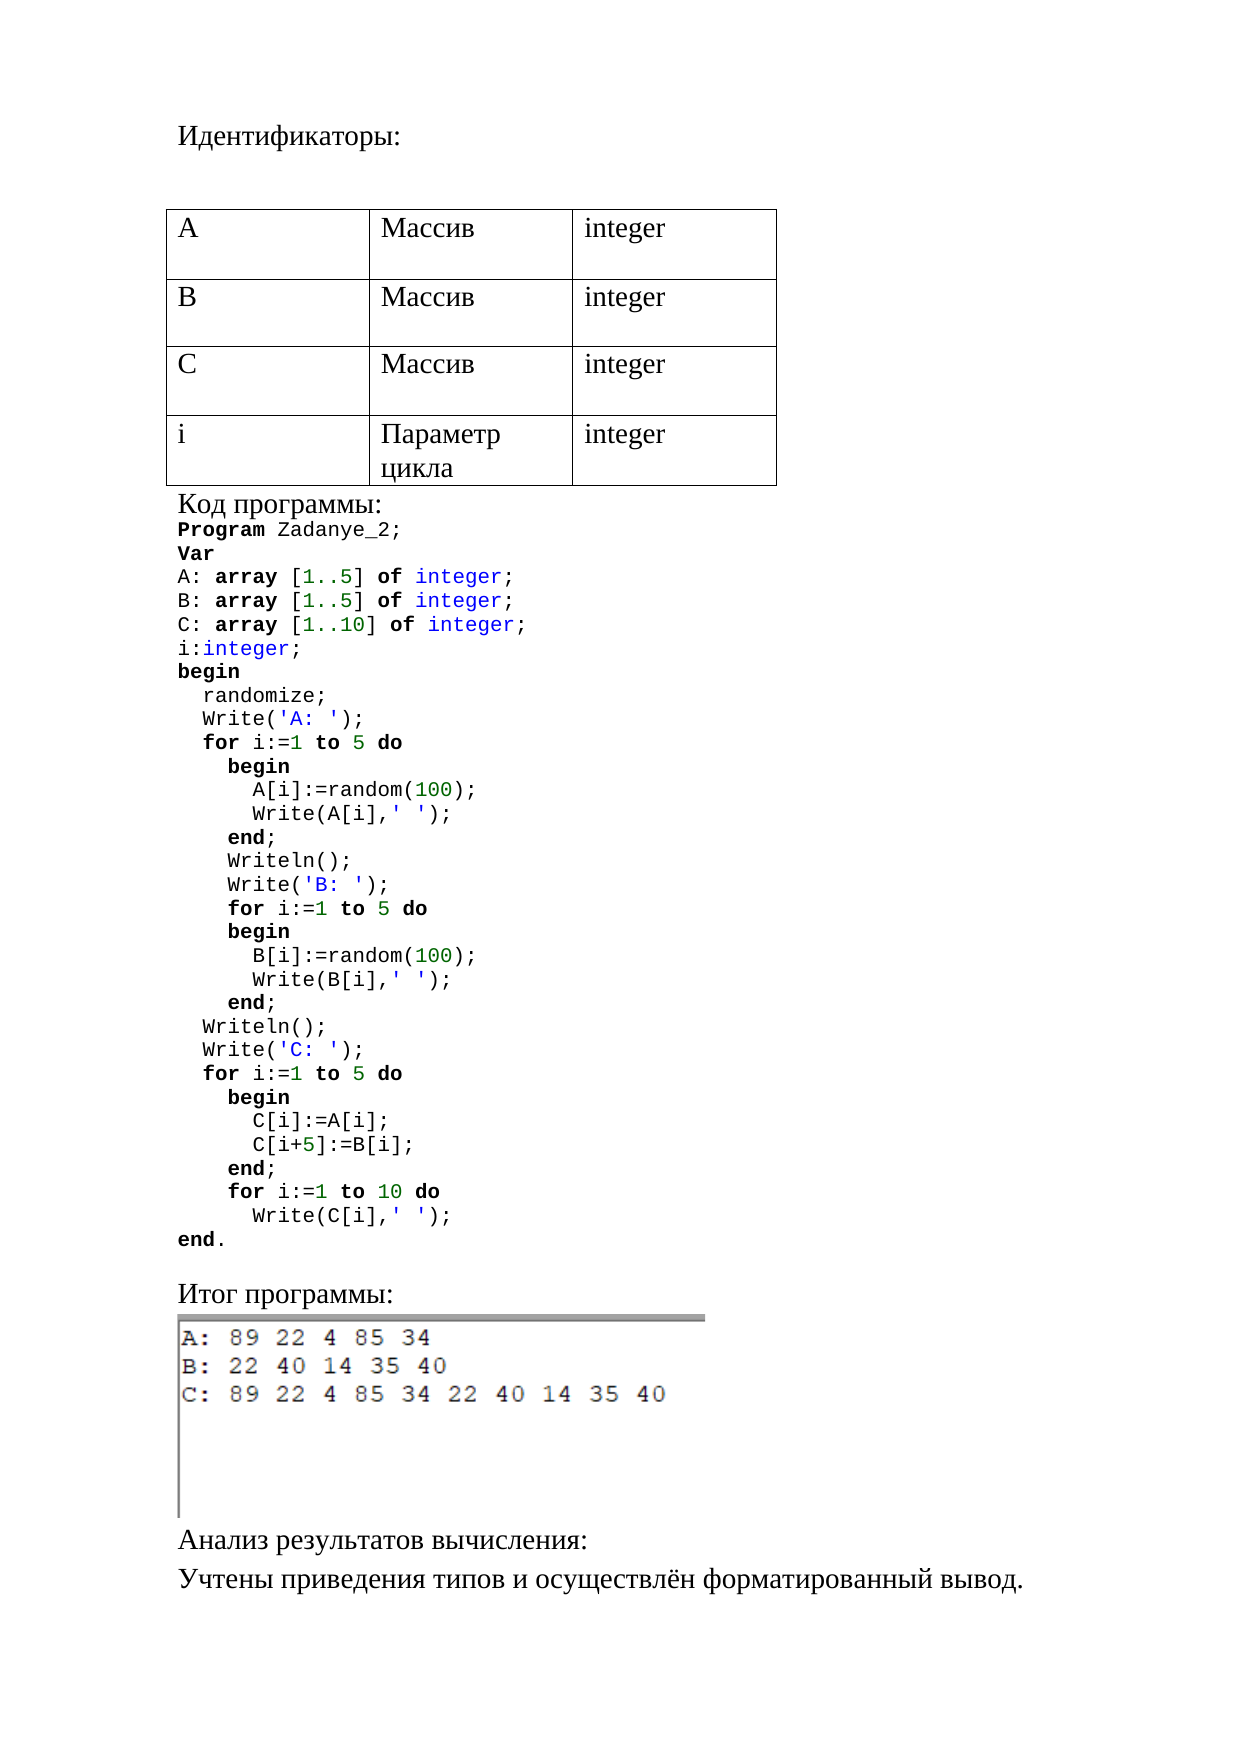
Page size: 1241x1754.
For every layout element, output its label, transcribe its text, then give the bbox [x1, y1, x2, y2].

text end. [177, 1229, 1152, 1252]
text begin [177, 1087, 1152, 1110]
text Write(C[i],' '); [177, 1205, 1152, 1229]
text Идентификаторы: [177, 118, 1152, 184]
text i:integer; [177, 637, 1152, 661]
text for i:=1 to 5 do [177, 1063, 1152, 1087]
table_cell Массив [370, 280, 572, 346]
picture [177, 1314, 706, 1518]
text B[i]:=random(100); [177, 945, 1152, 968]
table_header integer [573, 210, 776, 278]
table_header A [167, 210, 369, 278]
table_cell Массив [370, 347, 572, 415]
text begin [177, 921, 1152, 945]
text Writeln(); [177, 1016, 1152, 1039]
text for i:=1 to 10 do [177, 1181, 1152, 1205]
text A: array [1..5] of integer; [177, 567, 1152, 590]
text C[i]:=A[i]; [177, 1110, 1152, 1134]
table_cell integer [573, 280, 776, 346]
text Write(B[i],' '); [177, 968, 1152, 992]
table_cell integer [573, 347, 776, 415]
text A[i]:=random(100); [177, 779, 1152, 803]
text begin [177, 756, 1152, 779]
text randomize; [177, 685, 1152, 708]
text C[i+5]:=B[i]; [177, 1134, 1152, 1158]
text Код программы: Program Zadanye_2; [177, 486, 1152, 543]
text Write('A: '); [177, 708, 1152, 732]
table_cell C [167, 347, 369, 415]
table_cell i [167, 416, 369, 485]
text Writeln(); [177, 850, 1152, 874]
text B: array [1..5] of integer; [177, 590, 1152, 614]
text end; [177, 1158, 1152, 1181]
text end; [177, 992, 1152, 1016]
table_header Массив [370, 210, 572, 278]
text Write(A[i],' '); [177, 803, 1152, 827]
text Var [177, 543, 1152, 567]
text end; [177, 827, 1152, 850]
text Write('B: '); [177, 874, 1152, 898]
text begin [177, 661, 1152, 685]
text Write('C: '); [177, 1039, 1152, 1063]
text for i:=1 to 5 do [177, 732, 1152, 756]
text for i:=1 to 5 do [177, 898, 1152, 921]
table_cell Параметр цикла [370, 416, 572, 485]
table_cell B [167, 280, 369, 346]
text C: array [1..10] of integer; [177, 614, 1152, 637]
table_cell integer [573, 416, 776, 485]
